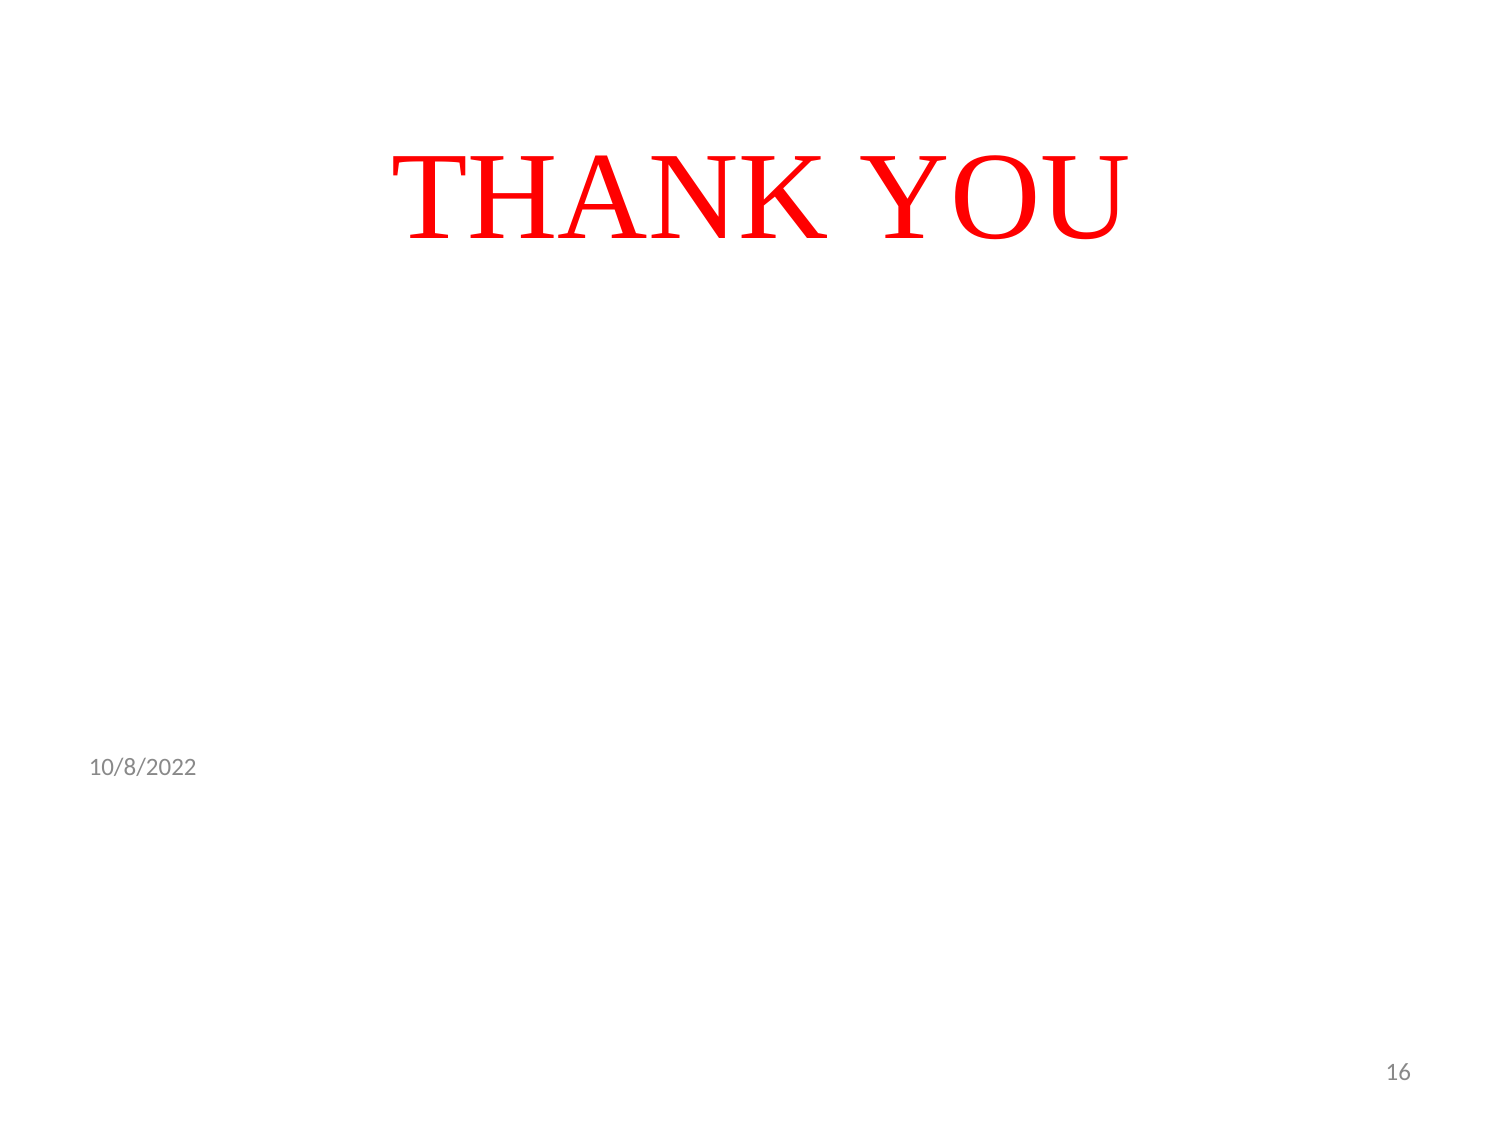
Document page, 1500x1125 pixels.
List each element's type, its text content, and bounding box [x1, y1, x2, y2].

text 10/8/2022 [88, 751, 1447, 782]
subtitle THANK YOU [65, 122, 1130, 266]
